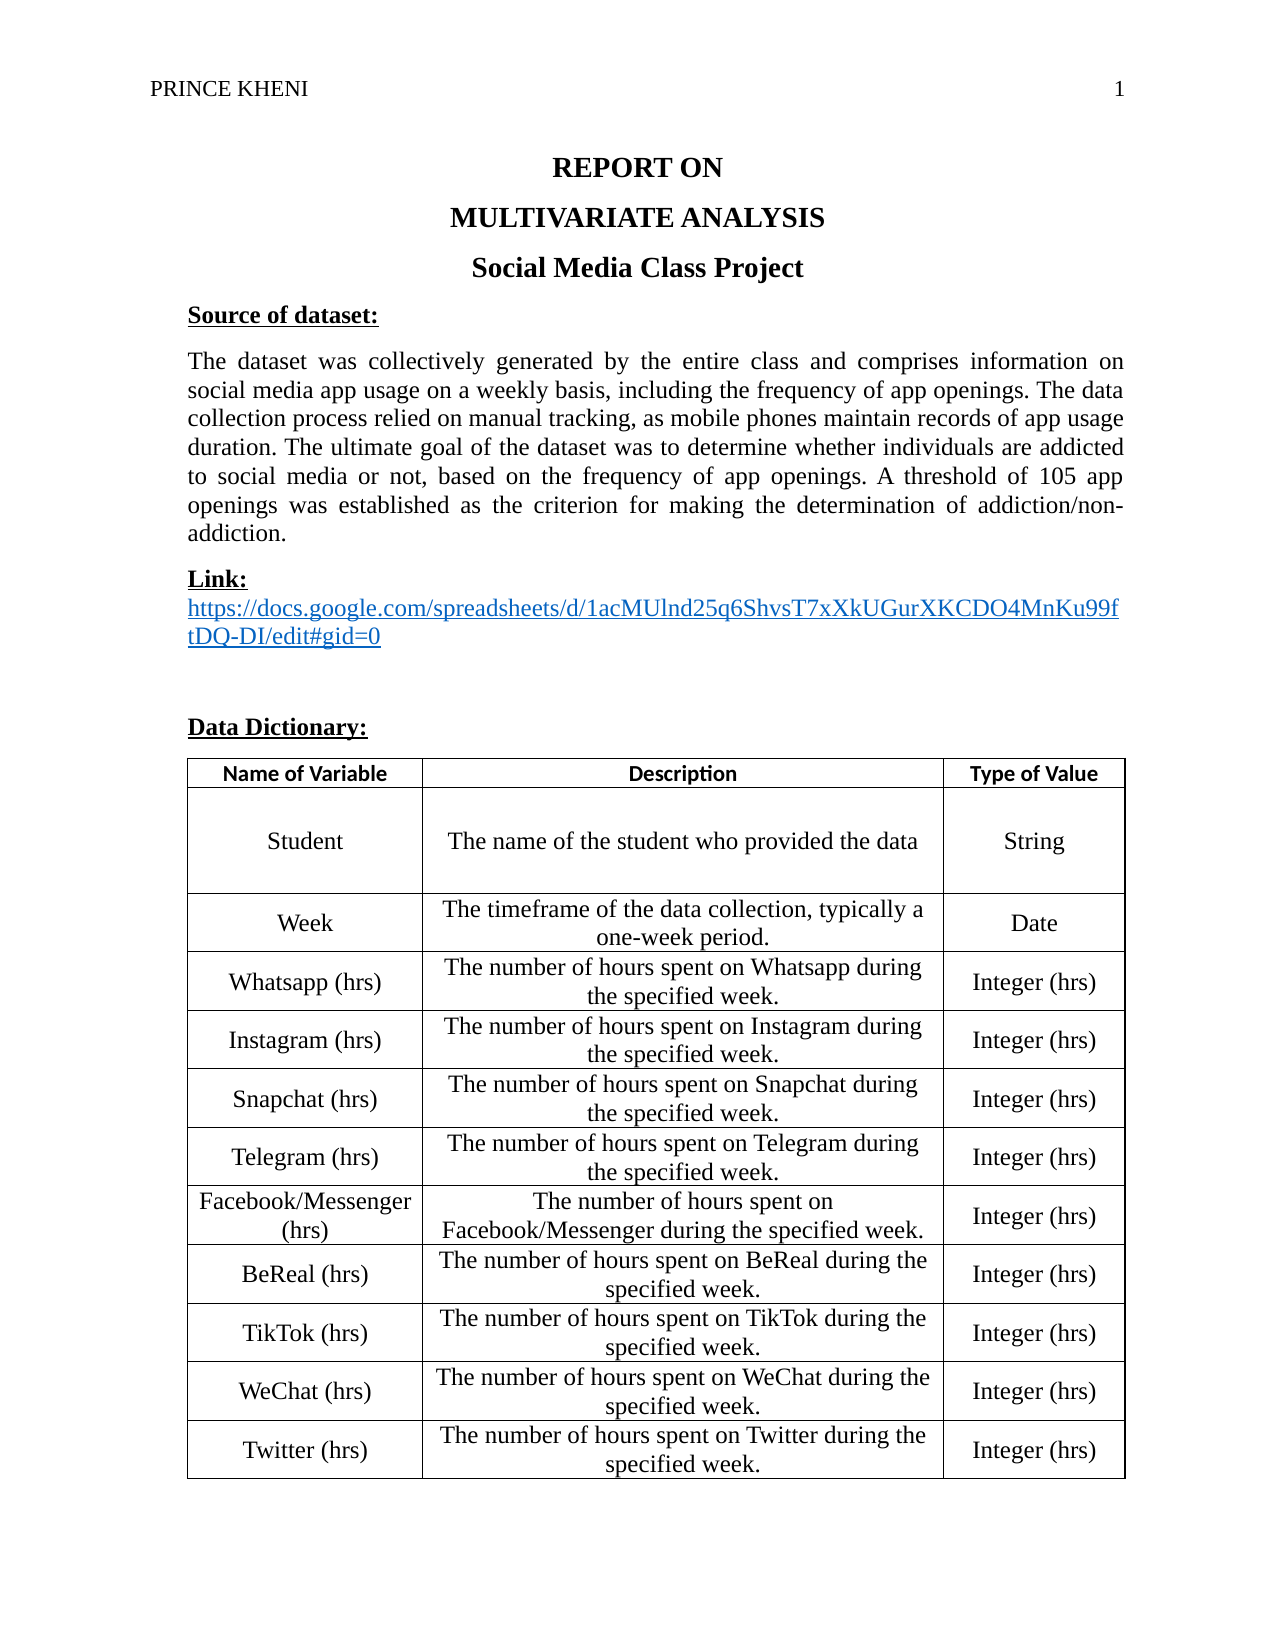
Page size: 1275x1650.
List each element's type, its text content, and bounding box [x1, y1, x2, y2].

table_header Name of Variable [188, 759, 422, 787]
table_cell Whatsapp (hrs) [188, 952, 422, 1010]
table_cell Integer (hrs) [944, 1421, 1124, 1478]
table_cell The number of hours spent on Telegram during the specified week. [423, 1128, 943, 1185]
table_cell Student [188, 788, 422, 893]
table_cell The number of hours spent on TikTok during the specified week. [423, 1304, 943, 1361]
table_cell The number of hours spent on Snapchat during the specified week. [423, 1069, 943, 1127]
table_cell Facebook/Messenger (hrs) [188, 1186, 422, 1244]
text Social Media Class Project [150, 250, 1125, 284]
table_cell Integer (hrs) [944, 1186, 1124, 1244]
table_cell The timeframe of the data collection, typically a one-week period. [423, 894, 943, 951]
table_cell Integer (hrs) [944, 1011, 1124, 1068]
table_header Description [423, 759, 943, 787]
table_cell The number of hours spent on WeChat during the specified week. [423, 1362, 943, 1419]
table_cell The number of hours spent on Facebook/Messenger during the specified week. [423, 1186, 943, 1244]
table_cell Instagram (hrs) [188, 1011, 422, 1068]
table_cell The number of hours spent on BeReal during the specified week. [423, 1245, 943, 1302]
table_cell The number of hours spent on Twitter during the specified week. [423, 1421, 943, 1478]
table_cell Integer (hrs) [944, 1128, 1124, 1185]
table_cell The name of the student who provided the data [423, 788, 943, 893]
text REPORT ON [150, 150, 1125, 183]
table_cell Telegram (hrs) [188, 1128, 422, 1185]
table_cell Twitter (hrs) [188, 1421, 422, 1478]
table_cell Integer (hrs) [944, 1362, 1124, 1419]
table_cell Integer (hrs) [944, 1245, 1124, 1302]
table_cell Integer (hrs) [944, 952, 1124, 1010]
table_cell WeChat (hrs) [188, 1362, 422, 1419]
table_cell The number of hours spent on Whatsapp during the specified week. [423, 952, 943, 1010]
table_cell TikTok (hrs) [188, 1304, 422, 1361]
table_cell The number of hours spent on Instagram during the specified week. [423, 1011, 943, 1068]
text Data Dictionary: [150, 712, 1125, 741]
text MULTIVARIATE ANALYSIS [150, 200, 1125, 234]
table_cell BeReal (hrs) [188, 1245, 422, 1302]
table_cell Date [944, 894, 1124, 951]
table_cell String [944, 788, 1124, 893]
table_header Type of Value [944, 759, 1124, 787]
table_cell Week [188, 894, 422, 951]
text Source of dataset: [150, 301, 1125, 329]
text Link: https://docs.google.com/spreadsheets/d/1acMUlnd25q6ShvsT7xXkUGurXKCDO4MnKu99ftDQ-DI/edit#gid=0 [187, 564, 1125, 650]
table_cell Integer (hrs) [944, 1069, 1124, 1127]
table_cell Snapchat (hrs) [188, 1069, 422, 1127]
text The dataset was collectively generated by the entire class and comprises information on social media app usage on a weekly basis, including the frequency of app openings. The data collection process relied on manual tracking, as mobile phones maintain records of app usage duration. The ultimate goal of the dataset was to determine whether individuals are addicted to social media or not, based on the frequency of app openings. A threshold of 105 app openings was established as the criterion for making the determination of addiction/non-addiction. [187, 346, 1125, 547]
table_cell Integer (hrs) [944, 1304, 1124, 1361]
